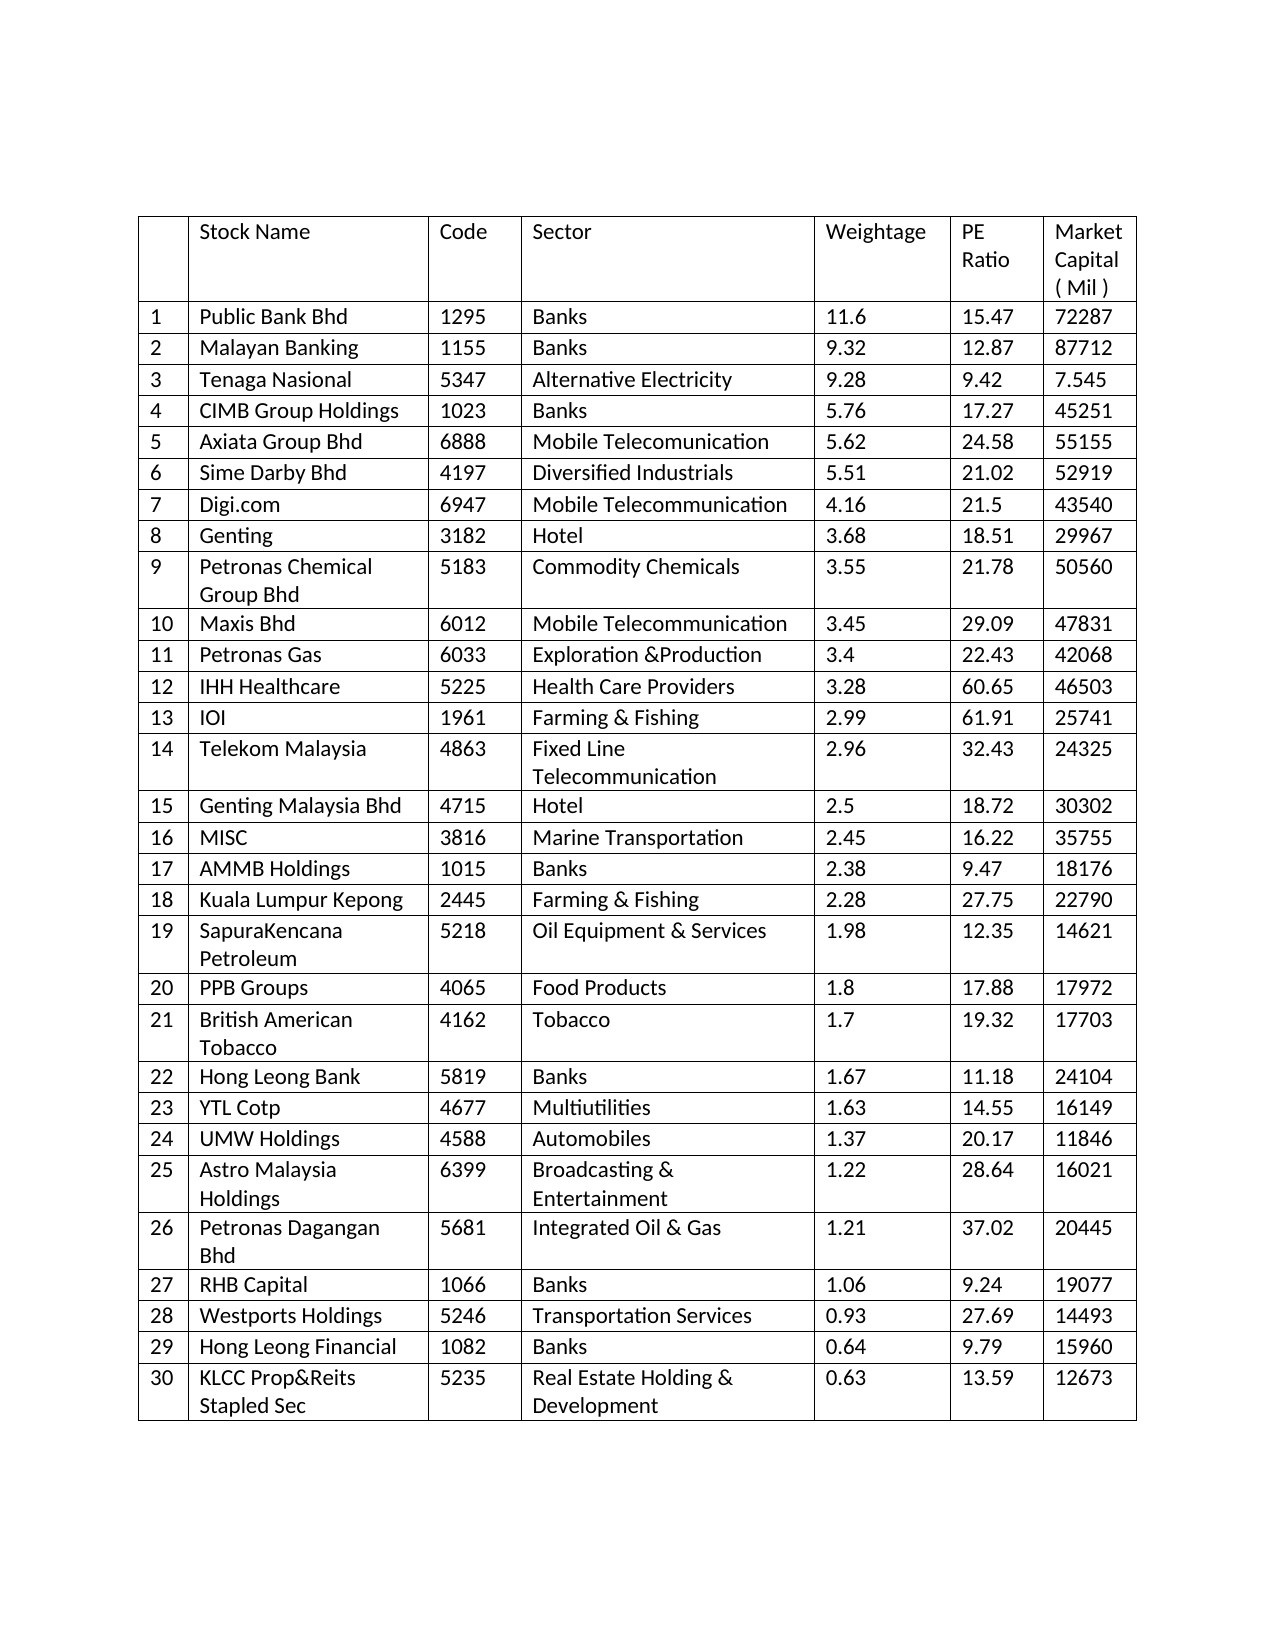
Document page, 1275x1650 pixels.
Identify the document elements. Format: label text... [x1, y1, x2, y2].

table_cell 13 [139, 703, 188, 733]
table_cell Hong Leong Financial [189, 1332, 428, 1362]
table_cell 12.87 [951, 334, 1043, 364]
table_header Weightage [815, 217, 950, 301]
table_cell 2.28 [815, 885, 950, 915]
table_cell 4588 [429, 1124, 521, 1154]
table_cell 5681 [429, 1213, 521, 1269]
table_cell 21 [139, 1005, 188, 1061]
table_cell Integrated Oil & Gas [522, 1213, 814, 1269]
table_cell 16 [139, 823, 188, 853]
table_cell CIMB Group Holdings [189, 396, 428, 426]
table_cell Hotel [522, 521, 814, 551]
table_cell 6888 [429, 427, 521, 457]
table_cell 0.93 [815, 1301, 950, 1331]
table_cell Health Care Providers [522, 672, 814, 702]
table_cell British American Tobacco [189, 1005, 428, 1061]
table_cell 12673 [1044, 1364, 1136, 1419]
table_cell Banks [522, 302, 814, 332]
table_cell 50560 [1044, 552, 1136, 608]
table_cell Petronas Gas [189, 641, 428, 671]
table_cell 1.7 [815, 1005, 950, 1061]
table_cell 19 [139, 916, 188, 972]
table_cell 11846 [1044, 1124, 1136, 1154]
table_cell 4.16 [815, 490, 950, 520]
table_cell 72287 [1044, 302, 1136, 332]
table_cell 1295 [429, 302, 521, 332]
table_cell 1023 [429, 396, 521, 426]
table_cell 9.24 [951, 1270, 1043, 1300]
table_cell 5183 [429, 552, 521, 608]
table_cell AMMB Holdings [189, 854, 428, 884]
table_cell 1.21 [815, 1213, 950, 1269]
table_cell 21.02 [951, 459, 1043, 489]
table_cell Banks [522, 1332, 814, 1362]
table_cell Hotel [522, 791, 814, 822]
table_cell 3.4 [815, 641, 950, 671]
table_cell Maxis Bhd [189, 609, 428, 639]
table_cell 25 [139, 1156, 188, 1212]
table_cell 42068 [1044, 641, 1136, 671]
table_cell UMW Holdings [189, 1124, 428, 1154]
table_cell 6033 [429, 641, 521, 671]
table_cell 4065 [429, 974, 521, 1004]
table_cell 15.47 [951, 302, 1043, 332]
table_cell Mobile Telecommunication [522, 490, 814, 520]
table_cell 9.28 [815, 365, 950, 395]
table_cell 87712 [1044, 334, 1136, 364]
table_cell 1155 [429, 334, 521, 364]
table_cell 16149 [1044, 1093, 1136, 1123]
table_cell Banks [522, 1270, 814, 1300]
table_cell 4197 [429, 459, 521, 489]
table_cell Commodity Chemicals [522, 552, 814, 608]
table_cell 0.63 [815, 1364, 950, 1419]
table_cell Sime Darby Bhd [189, 459, 428, 489]
table_cell Automobiles [522, 1124, 814, 1154]
table_cell 1066 [429, 1270, 521, 1300]
table_cell IOI [189, 703, 428, 733]
table_cell Public Bank Bhd [189, 302, 428, 332]
table_cell 2.5 [815, 791, 950, 822]
table_cell Banks [522, 396, 814, 426]
table_cell 16021 [1044, 1156, 1136, 1212]
table_cell 8 [139, 521, 188, 551]
table_cell 37.02 [951, 1213, 1043, 1269]
table_cell 9 [139, 552, 188, 608]
table_cell Marine Transportation [522, 823, 814, 853]
table_cell 17972 [1044, 974, 1136, 1004]
table_cell 22.43 [951, 641, 1043, 671]
table_cell 9.79 [951, 1332, 1043, 1362]
table_cell 5218 [429, 916, 521, 972]
table_cell 7 [139, 490, 188, 520]
table_cell 3182 [429, 521, 521, 551]
table_cell 6 [139, 459, 188, 489]
table_cell 24325 [1044, 734, 1136, 790]
table_cell IHH Healthcare [189, 672, 428, 702]
table_cell 5819 [429, 1062, 521, 1092]
table_cell Genting Malaysia Bhd [189, 791, 428, 822]
table_cell 3.28 [815, 672, 950, 702]
table_cell 17.88 [951, 974, 1043, 1004]
table_cell 13.59 [951, 1364, 1043, 1419]
table_cell KLCC Prop&Reits Stapled Sec [189, 1364, 428, 1419]
table_cell 27 [139, 1270, 188, 1300]
table_cell Petronas Dagangan Bhd [189, 1213, 428, 1269]
table_cell Real Estate Holding & Development [522, 1364, 814, 1419]
table_cell 35755 [1044, 823, 1136, 853]
table_cell 1.37 [815, 1124, 950, 1154]
table_cell 11 [139, 641, 188, 671]
table_cell Banks [522, 854, 814, 884]
table_cell 2.99 [815, 703, 950, 733]
table_cell 11.18 [951, 1062, 1043, 1092]
table_cell 4715 [429, 791, 521, 822]
table_cell Kuala Lumpur Kepong [189, 885, 428, 915]
table_cell 0.64 [815, 1332, 950, 1362]
table_cell 5347 [429, 365, 521, 395]
table_cell Mobile Telecommunication [522, 609, 814, 639]
table_cell Diversified Industrials [522, 459, 814, 489]
table_cell 2.45 [815, 823, 950, 853]
table_cell 32.43 [951, 734, 1043, 790]
table_cell 61.91 [951, 703, 1043, 733]
table_cell 9.47 [951, 854, 1043, 884]
table_header PE Ratio [951, 217, 1043, 301]
table_cell 4863 [429, 734, 521, 790]
table_cell 10 [139, 609, 188, 639]
table_cell 20445 [1044, 1213, 1136, 1269]
table_cell 5.62 [815, 427, 950, 457]
table_cell 1015 [429, 854, 521, 884]
table_cell 5246 [429, 1301, 521, 1331]
table_cell 3.68 [815, 521, 950, 551]
table_cell 5.51 [815, 459, 950, 489]
table_cell 47831 [1044, 609, 1136, 639]
table_cell Banks [522, 1062, 814, 1092]
table_cell 46503 [1044, 672, 1136, 702]
table_cell 20 [139, 974, 188, 1004]
table_cell 19.32 [951, 1005, 1043, 1061]
table_cell 27.75 [951, 885, 1043, 915]
table_cell 29967 [1044, 521, 1136, 551]
table_cell 11.6 [815, 302, 950, 332]
table_cell 9.32 [815, 334, 950, 364]
table_cell MISC [189, 823, 428, 853]
table_cell Alternative Electricity [522, 365, 814, 395]
table_cell 1082 [429, 1332, 521, 1362]
table_cell Tobacco [522, 1005, 814, 1061]
table_cell 16.22 [951, 823, 1043, 853]
table_cell 1.22 [815, 1156, 950, 1212]
table_cell 3.55 [815, 552, 950, 608]
table_cell Telekom Malaysia [189, 734, 428, 790]
table_cell 60.65 [951, 672, 1043, 702]
table_cell 24104 [1044, 1062, 1136, 1092]
table_cell 21.5 [951, 490, 1043, 520]
table_cell 6947 [429, 490, 521, 520]
table_cell 14493 [1044, 1301, 1136, 1331]
table_cell Broadcasting & Entertainment [522, 1156, 814, 1212]
table_cell 18.51 [951, 521, 1043, 551]
table_cell 2.96 [815, 734, 950, 790]
table_cell Axiata Group Bhd [189, 427, 428, 457]
table_cell 7.545 [1044, 365, 1136, 395]
table_cell 29.09 [951, 609, 1043, 639]
table_cell 1.8 [815, 974, 950, 1004]
table_cell 17703 [1044, 1005, 1136, 1061]
table_cell 12 [139, 672, 188, 702]
table_header [139, 217, 188, 301]
table_cell Genting [189, 521, 428, 551]
table_cell Digi.com [189, 490, 428, 520]
table_cell 14621 [1044, 916, 1136, 972]
table_cell 24 [139, 1124, 188, 1154]
table_cell 25741 [1044, 703, 1136, 733]
table_header Code [429, 217, 521, 301]
table_cell 4 [139, 396, 188, 426]
table_cell Tenaga Nasional [189, 365, 428, 395]
table_cell Malayan Banking [189, 334, 428, 364]
table_cell 18.72 [951, 791, 1043, 822]
table_cell 17 [139, 854, 188, 884]
table_cell 1.98 [815, 916, 950, 972]
table_cell 20.17 [951, 1124, 1043, 1154]
table_cell 30302 [1044, 791, 1136, 822]
table_cell 1961 [429, 703, 521, 733]
table_cell Banks [522, 334, 814, 364]
table_cell 5235 [429, 1364, 521, 1419]
table_cell 21.78 [951, 552, 1043, 608]
table_cell PPB Groups [189, 974, 428, 1004]
table_cell 22 [139, 1062, 188, 1092]
table_cell 15 [139, 791, 188, 822]
table_header Stock Name [189, 217, 428, 301]
table_cell 1 [139, 302, 188, 332]
table_cell 1.67 [815, 1062, 950, 1092]
table_cell 17.27 [951, 396, 1043, 426]
table_cell Farming & Fishing [522, 703, 814, 733]
table_cell 22790 [1044, 885, 1136, 915]
table_cell 12.35 [951, 916, 1043, 972]
table_cell 15960 [1044, 1332, 1136, 1362]
table_cell 3 [139, 365, 188, 395]
table_cell 6012 [429, 609, 521, 639]
table_cell 6399 [429, 1156, 521, 1212]
table_cell 5225 [429, 672, 521, 702]
table_cell 4677 [429, 1093, 521, 1123]
table_cell Petronas Chemical Group Bhd [189, 552, 428, 608]
table_cell SapuraKencana Petroleum [189, 916, 428, 972]
table_cell 24.58 [951, 427, 1043, 457]
table_cell 19077 [1044, 1270, 1136, 1300]
table_cell 28.64 [951, 1156, 1043, 1212]
table_cell 43540 [1044, 490, 1136, 520]
table_cell Exploration &Production [522, 641, 814, 671]
table_cell 30 [139, 1364, 188, 1419]
table_cell RHB Capital [189, 1270, 428, 1300]
table_cell Fixed Line Telecommunication [522, 734, 814, 790]
table_cell 52919 [1044, 459, 1136, 489]
table_cell 2445 [429, 885, 521, 915]
table_cell 18176 [1044, 854, 1136, 884]
table_cell 9.42 [951, 365, 1043, 395]
table_cell Food Products [522, 974, 814, 1004]
table_cell 18 [139, 885, 188, 915]
table_cell Mobile Telecomunication [522, 427, 814, 457]
table_cell 28 [139, 1301, 188, 1331]
table_cell 55155 [1044, 427, 1136, 457]
table_cell Farming & Fishing [522, 885, 814, 915]
table_cell YTL Cotp [189, 1093, 428, 1123]
table_cell 29 [139, 1332, 188, 1362]
table_cell 4162 [429, 1005, 521, 1061]
table_cell Astro Malaysia Holdings [189, 1156, 428, 1212]
table_cell 26 [139, 1213, 188, 1269]
table_cell Westports Holdings [189, 1301, 428, 1331]
table_cell 27.69 [951, 1301, 1043, 1331]
table_cell 14 [139, 734, 188, 790]
table_cell 5 [139, 427, 188, 457]
table_cell 3.45 [815, 609, 950, 639]
table_cell Oil Equipment & Services [522, 916, 814, 972]
table_cell 1.63 [815, 1093, 950, 1123]
table_cell 3816 [429, 823, 521, 853]
table_cell Hong Leong Bank [189, 1062, 428, 1092]
table_cell Transportation Services [522, 1301, 814, 1331]
table_cell 45251 [1044, 396, 1136, 426]
table_cell 5.76 [815, 396, 950, 426]
table_header Market Capital ( Mil ) [1044, 217, 1136, 301]
table_cell 14.55 [951, 1093, 1043, 1123]
table_cell 2.38 [815, 854, 950, 884]
table_header Sector [522, 217, 814, 301]
table_cell 23 [139, 1093, 188, 1123]
table_cell 2 [139, 334, 188, 364]
table_cell 1.06 [815, 1270, 950, 1300]
table_cell Multiutilities [522, 1093, 814, 1123]
